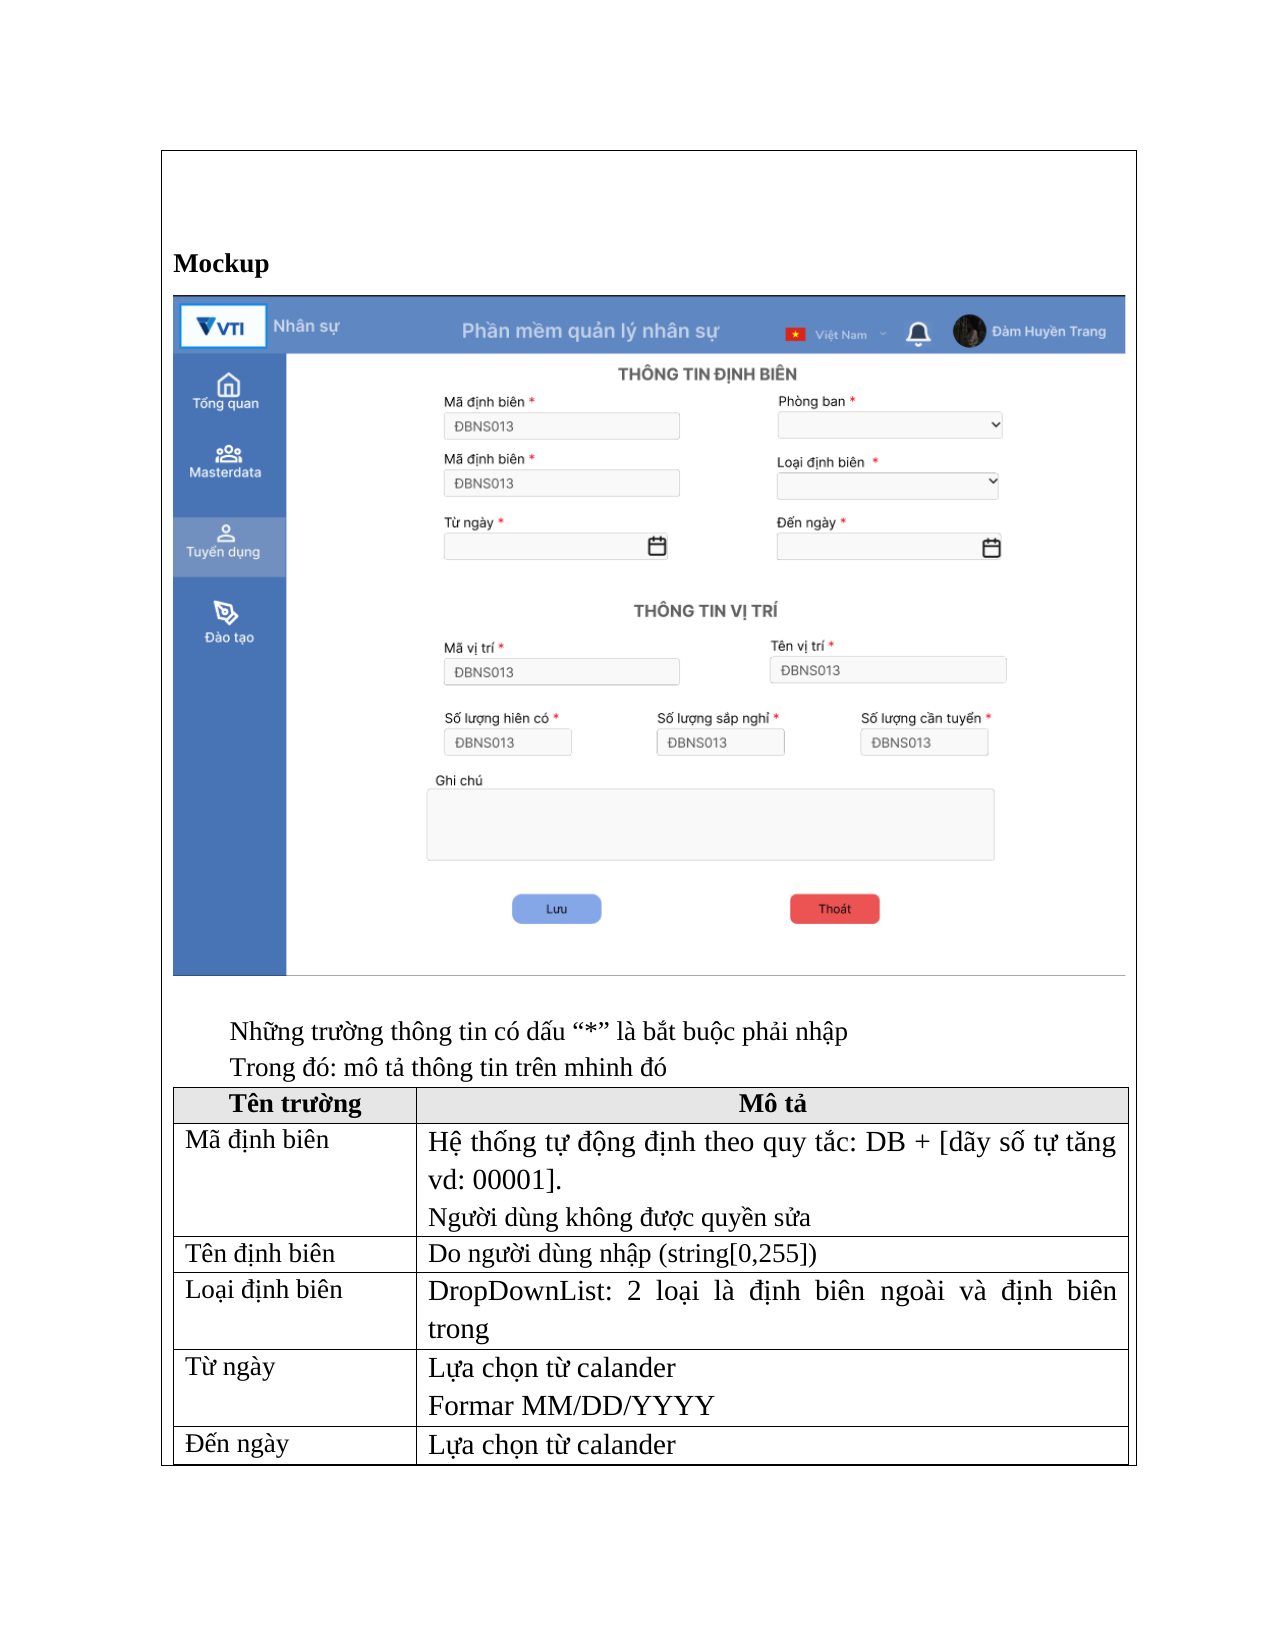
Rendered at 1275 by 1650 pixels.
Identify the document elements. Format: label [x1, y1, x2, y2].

picture [173, 295, 1126, 976]
table_cell [162, 151, 1136, 1465]
